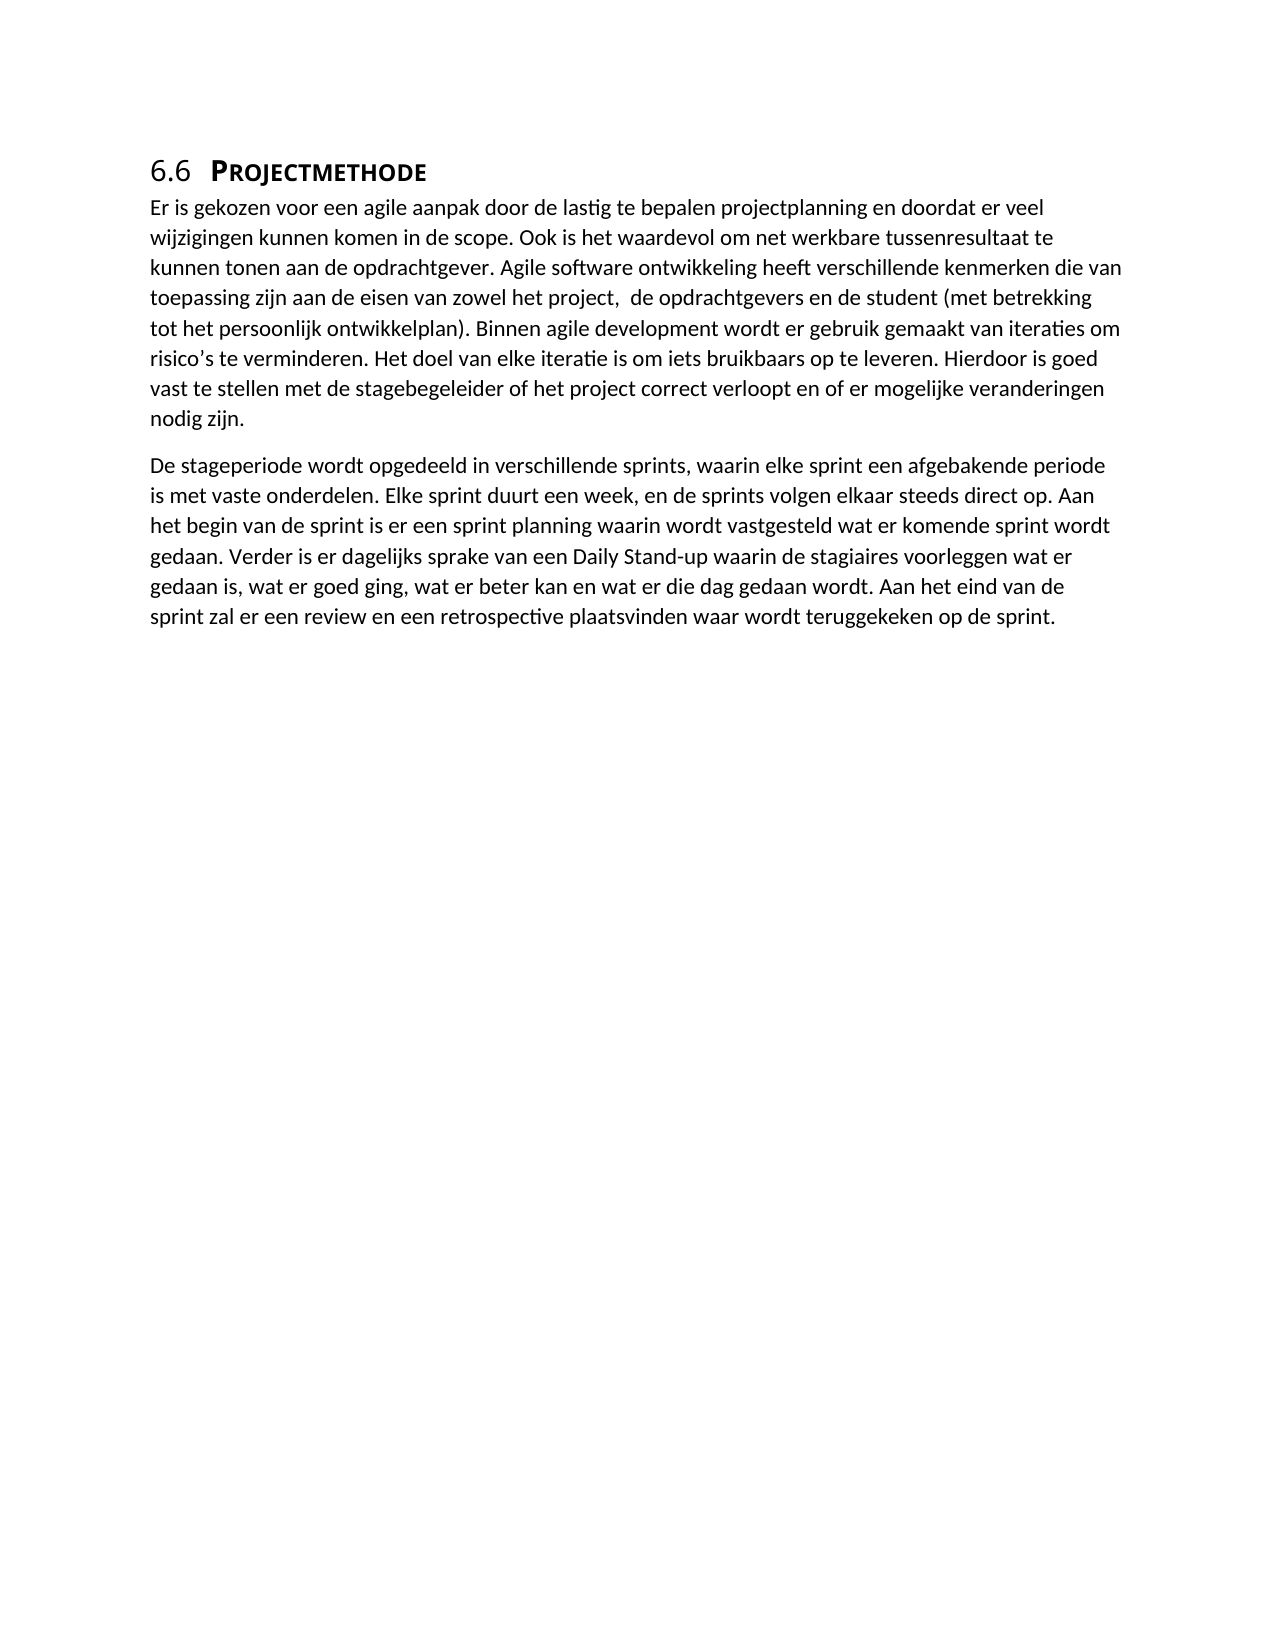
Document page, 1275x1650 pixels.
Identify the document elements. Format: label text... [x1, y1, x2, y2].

text De stageperiode wordt opgedeeld in verschillende sprints, waarin elke sprint een afgebakende periode is met vaste onderdelen. Elke sprint duurt een week, en de sprints volgen elkaar steeds direct op. Aan het begin van de sprint is er een sprint planning waarin wordt vastgesteld wat er komende sprint wordt gedaan. Verder is er dagelijks sprake van een Daily Stand-up waarin de stagiaires voorleggen wat er gedaan is, wat er goed ging, wat er beter kan en wat er die dag gedaan wordt. Aan het eind van de sprint zal er een review en een retrospective plaatsvinden waar wordt teruggekeken op de sprint. [150, 451, 1125, 630]
subtitle Projectmethode [150, 150, 1125, 190]
text Er is gekozen voor een agile aanpak door de lastig te bepalen projectplanning en doordat er veel wijzigingen kunnen komen in de scope. Ook is het waardevol om net werkbare tussenresultaat te kunnen tonen aan de opdrachtgever. Agile software ontwikkeling heeft verschillende kenmerken die van toepassing zijn aan de eisen van zowel het project, de opdrachtgevers en de student (met betrekking tot het persoonlijk ontwikkelplan). Binnen agile development wordt er gebruik gemaakt van iteraties om risico’s te verminderen. Het doel van elke iteratie is om iets bruikbaars op te leveren. Hierdoor is goed vast te stellen met de stagebegeleider of het project correct verloopt en of er mogelijke veranderingen nodig zijn. [150, 193, 1125, 432]
